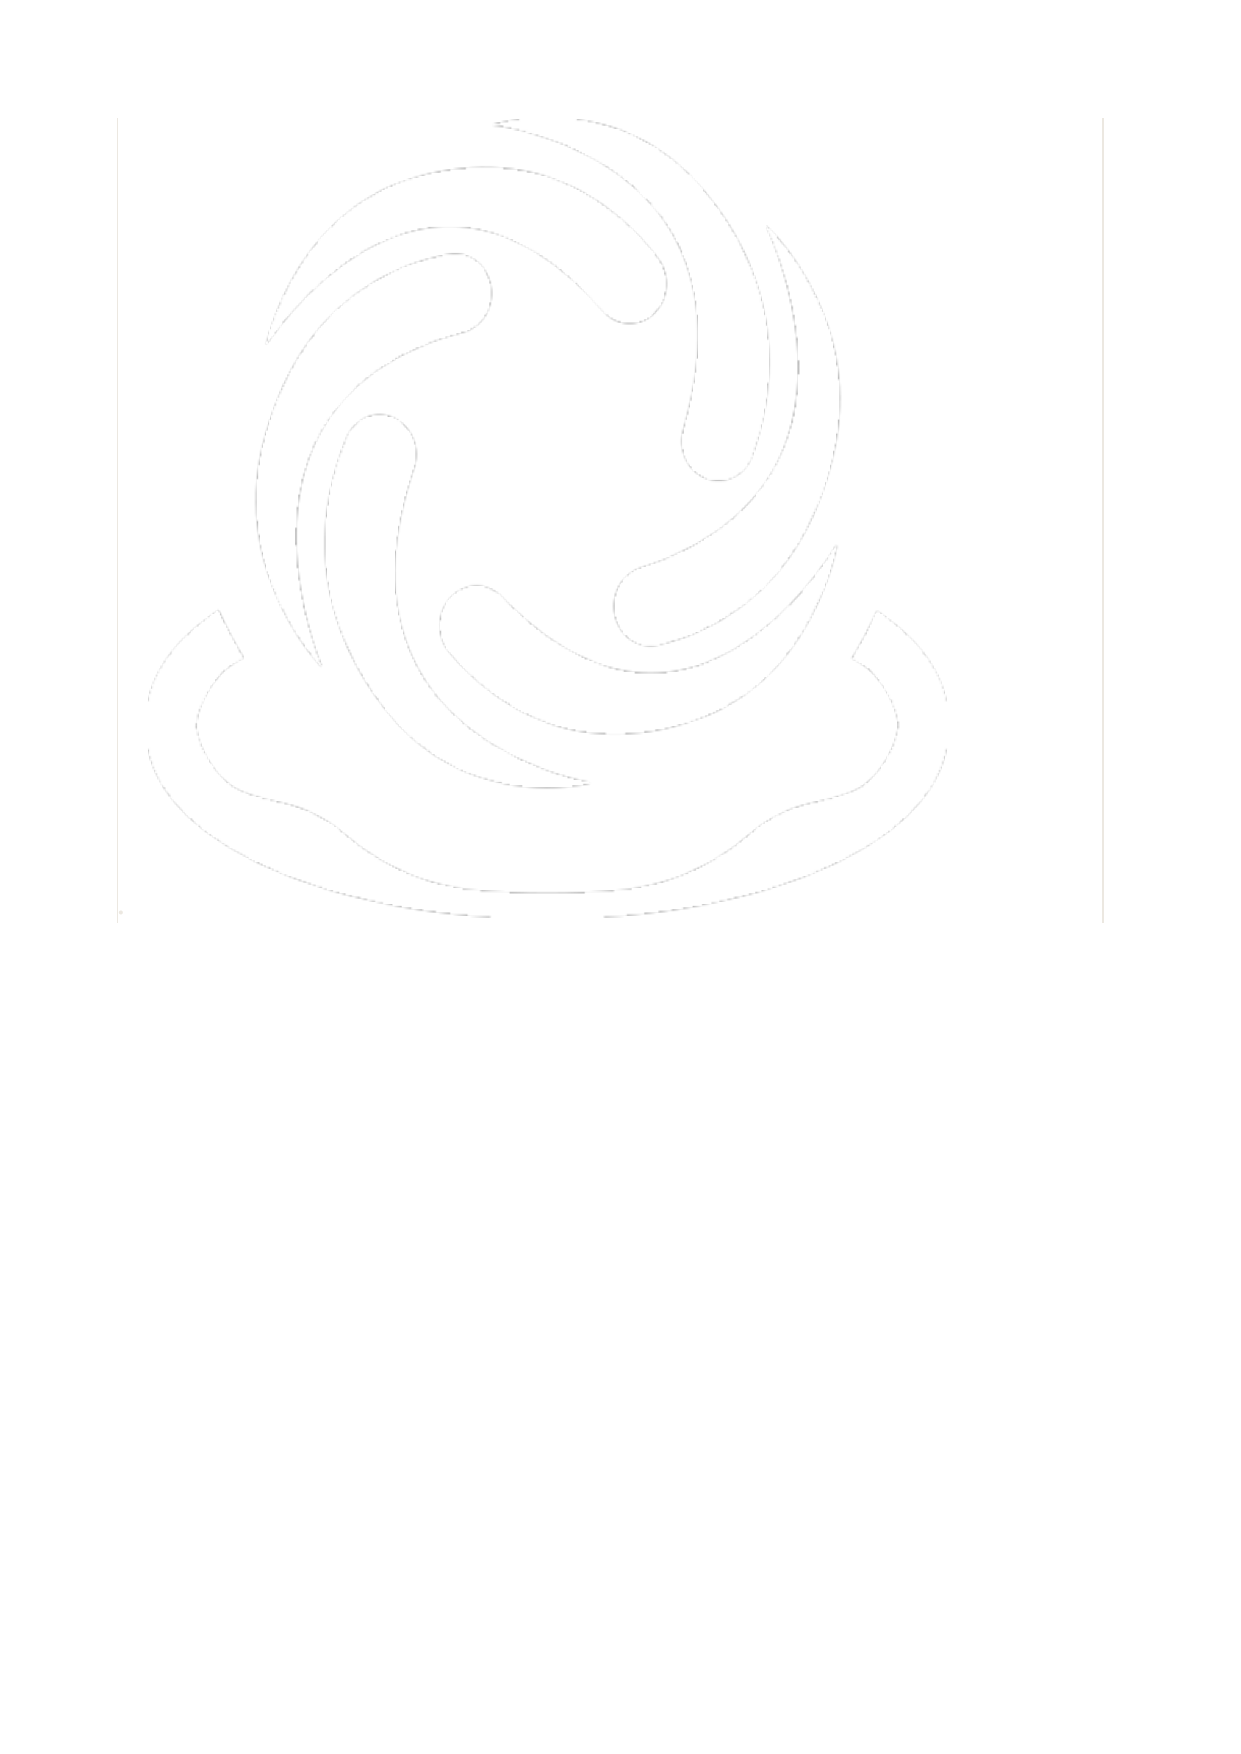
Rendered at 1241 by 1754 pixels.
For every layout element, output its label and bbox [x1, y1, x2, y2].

picture [147, 118, 948, 919]
